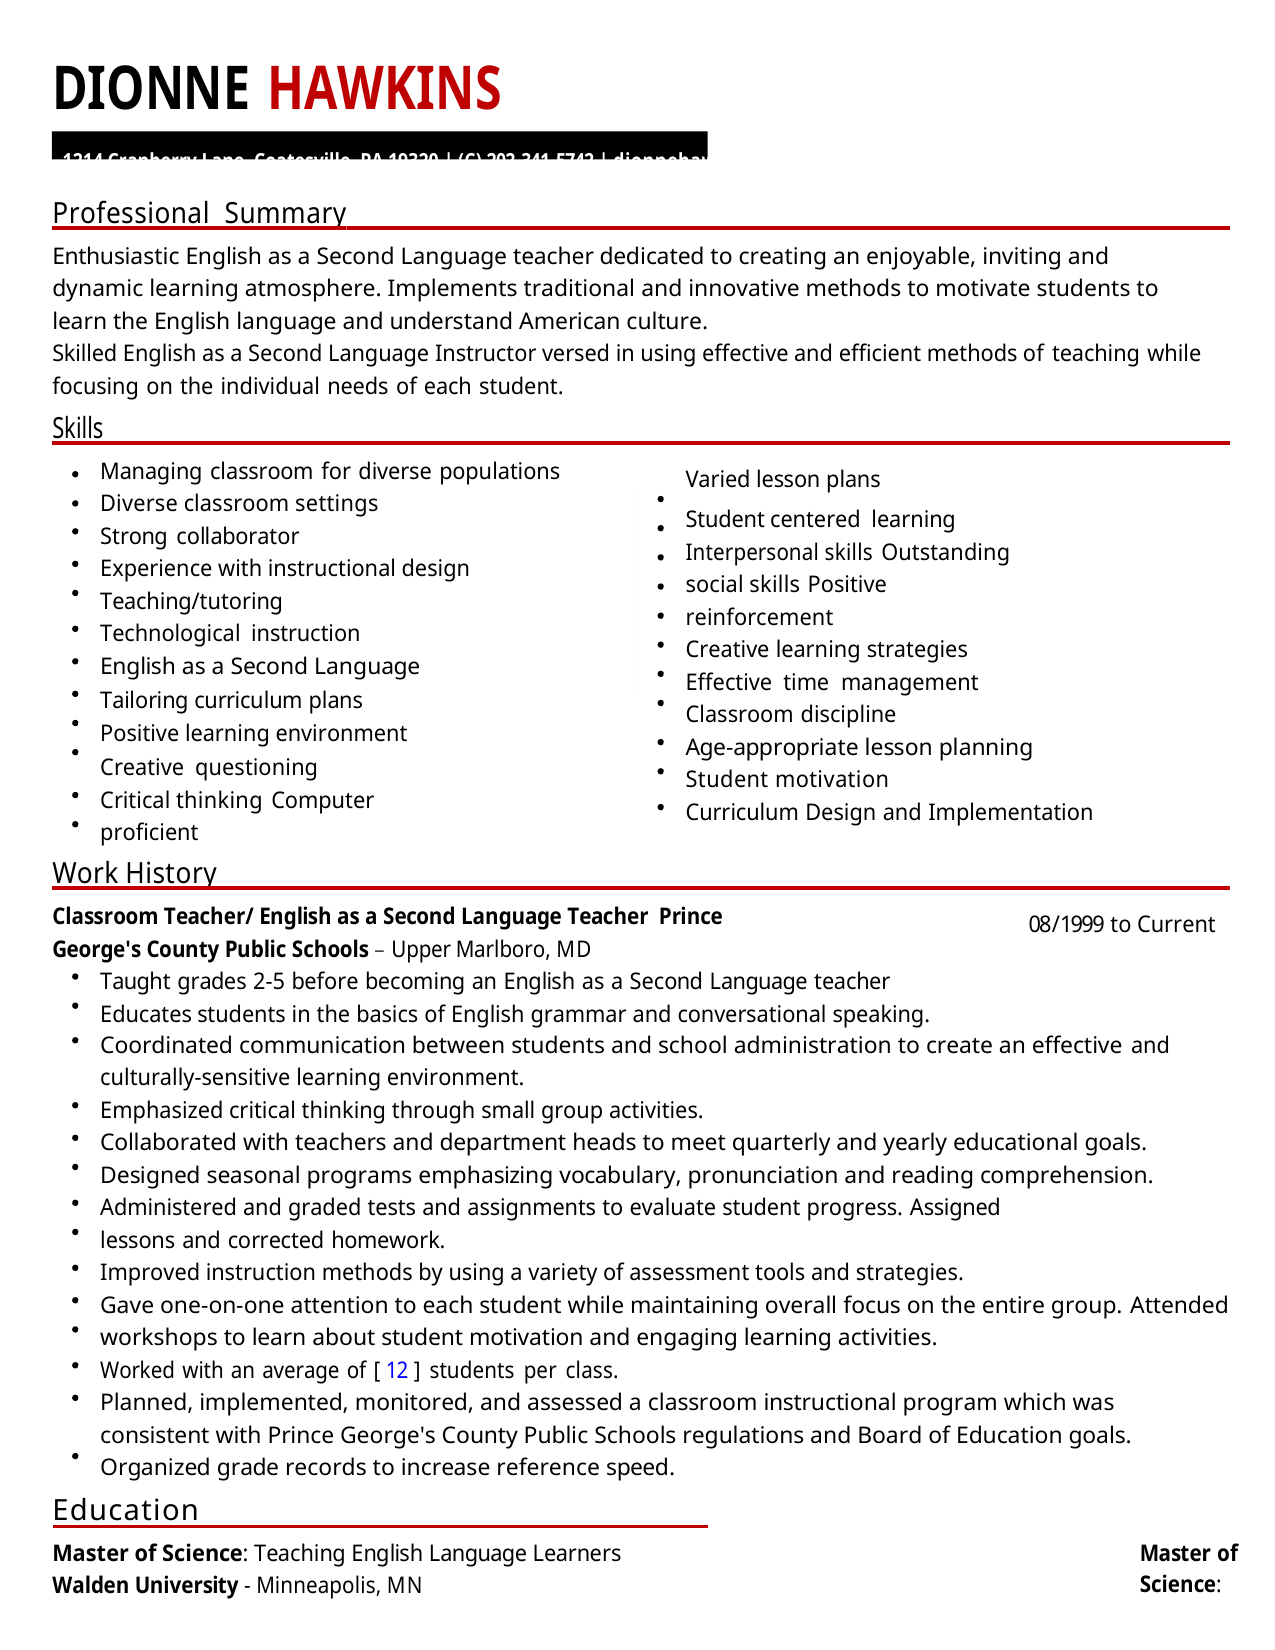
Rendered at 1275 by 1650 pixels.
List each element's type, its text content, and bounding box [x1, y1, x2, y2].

subtitle Skills [52, 407, 1242, 447]
text Coordinated communication between students and school administration to create an effective and culturally-sensitive learning environment. [100, 1029, 1202, 1093]
text Creative questioning [100, 751, 631, 782]
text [52, 1569, 655, 1600]
text Enthusiastic English as a Second Language teacher dedicated to creating an enjoyable, inviting and dynamic learning atmosphere. Implements traditional and innovative methods to motivate students to learn the English language and understand American culture. [52, 240, 1202, 336]
text Student centered learning Interpersonal skills Outstanding social skills Positive reinforcement [685, 503, 1016, 632]
text Positive learning environment [100, 717, 631, 749]
text Planned, implemented, monitored, and assessed a classroom instructional program which was consistent with Prince George's County Public Schools regulations and Board of Education goals. Organized grade records to increase reference speed. [100, 1386, 1202, 1483]
text Strong collaborator [100, 520, 631, 551]
text Curriculum Design and Implementation [685, 796, 1242, 827]
subtitle Professional Summary [52, 192, 1242, 232]
text Critical thinking Computer proficient [100, 784, 378, 847]
text Age-appropriate lesson planning Student motivation [685, 731, 1118, 794]
text Tailoring curriculum plans [100, 684, 631, 715]
text 08/1999 to Current [1028, 908, 1242, 939]
text Taught grades 2-5 before becoming an English as a Second Language teacher Educates students in the basics of English grammar and conversational speaking. [100, 965, 986, 1029]
text Emphasized critical thinking through small group activities. [100, 1094, 1242, 1125]
text DIONNE HAWKINS [52, 52, 1242, 123]
text English as a Second Language [100, 650, 631, 681]
text Experience with instructional design Teaching/tutoring [100, 552, 631, 616]
text Master of Science: Teaching English Language Learners [52, 1537, 655, 1568]
text Administered and graded tests and assignments to evaluate student progress. Assigned lessons and corrected homework. [100, 1191, 1047, 1255]
text Creative learning strategies Effective time management Classroom discipline [685, 633, 1016, 729]
text Technological instruction [100, 617, 631, 649]
text 1214 Cranberry Lane, Coatesville, PA 19320 | (C) 202-341-5742 | dionnehawkins919@gmail.com [62, 146, 1242, 175]
text Classroom Teacher/ English as a Second Language Teacher Prince George's County Public Schools – Upper Marlboro, MD [52, 900, 751, 964]
subtitle Work History [52, 852, 1242, 892]
text Improved instruction methods by using a variety of assessment tools and strategies. [100, 1256, 1242, 1288]
text Worked with an average of [ 12 ] students per class. [100, 1354, 1242, 1385]
text Collaborated with teachers and department heads to meet quarterly and yearly educational goals. Designed seasonal programs emphasizing vocabulary, pronunciation and reading comprehension. [100, 1126, 1242, 1190]
text Varied lesson plans [685, 463, 1016, 494]
text Skilled English as a Second Language Instructor versed in using effective and efficient methods of teaching while focusing on the individual needs of each student. [52, 337, 1202, 401]
text Gave one-on-one attention to each student while maintaining overall focus on the entire group. Attended workshops to learn about student motivation and engaging learning activities. [100, 1289, 1242, 1353]
text Managing classroom for diverse populations Diverse classroom settings [100, 455, 631, 519]
subtitle Education [52, 1489, 1242, 1529]
text Master of Science: Integrating Technology in Classroom [1139, 1537, 1242, 1599]
